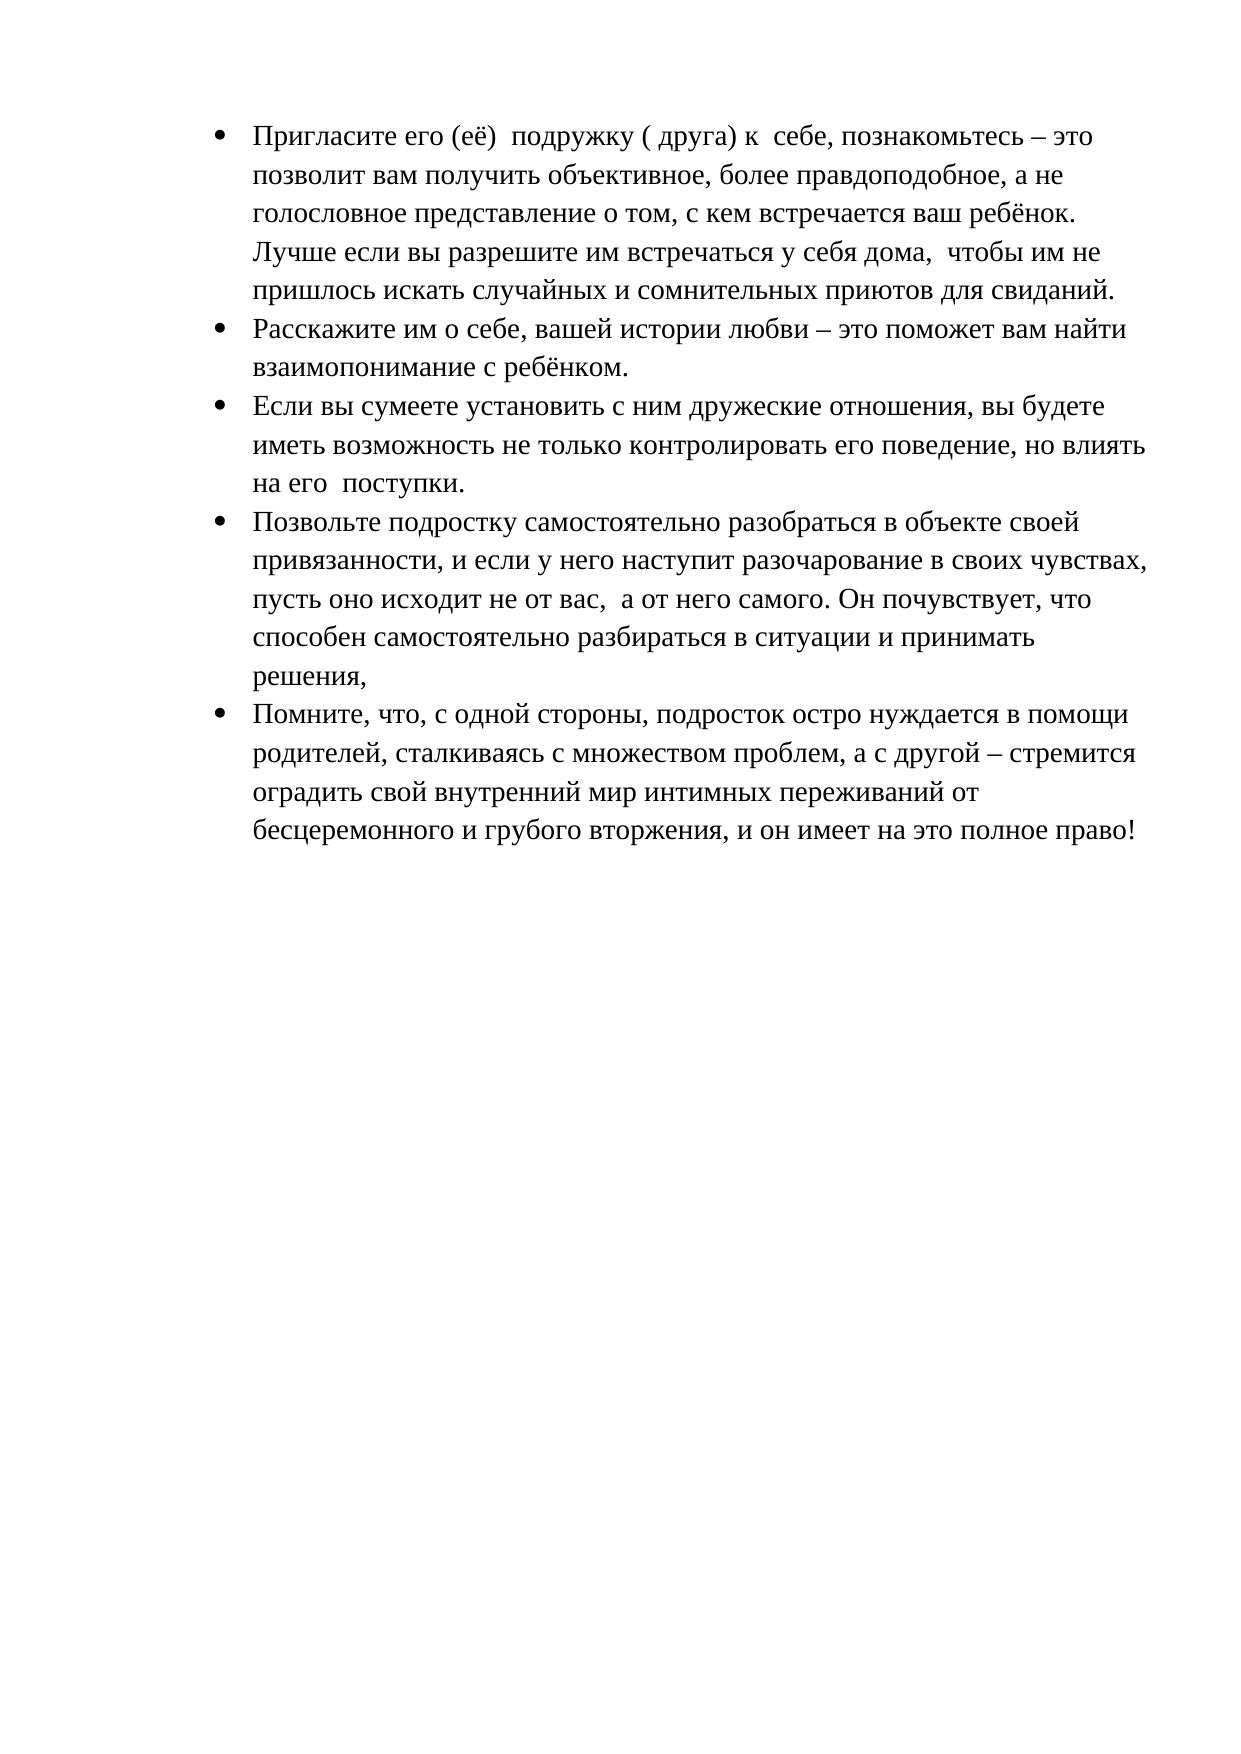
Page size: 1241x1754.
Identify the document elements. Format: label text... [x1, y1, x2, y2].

list Позвольте подростку самостоятельно разобраться в объекте своей привязанности, и если у него наступит разочарование в своих чувствах, пусть оно исходит не от вас, а от него самого. Он почувствует, что способен самостоятельно разбираться в ситуации и принимать решения, [215, 504, 1152, 692]
list Пригласите его (её) подружку ( друга) к себе, познакомьтесь – это позволит вам получить объективное, более правдоподобное, а не голословное представление о том, с кем встречается ваш ребёнок. Лучше если вы разрешите им встречаться у себя дома, чтобы им не пришлось искать случайных и сомнительных приютов для свиданий. [215, 118, 1152, 306]
list Если вы сумеете установить с ним дружеские отношения, вы будете иметь возможность не только контролировать его поведение, но влиять на его поступки. [215, 388, 1152, 499]
list Расскажите им о себе, вашей истории любви – это поможет вам найти взаимопонимание с ребёнком. [215, 311, 1152, 383]
list Помните, что, с одной стороны, подросток остро нуждается в помощи родителей, сталкиваясь с множеством проблем, а с другой – стремится оградить свой внутренний мир интимных переживаний от бесцеремонного и грубого вторжения, и он имеет на это полное право! [215, 697, 1152, 846]
